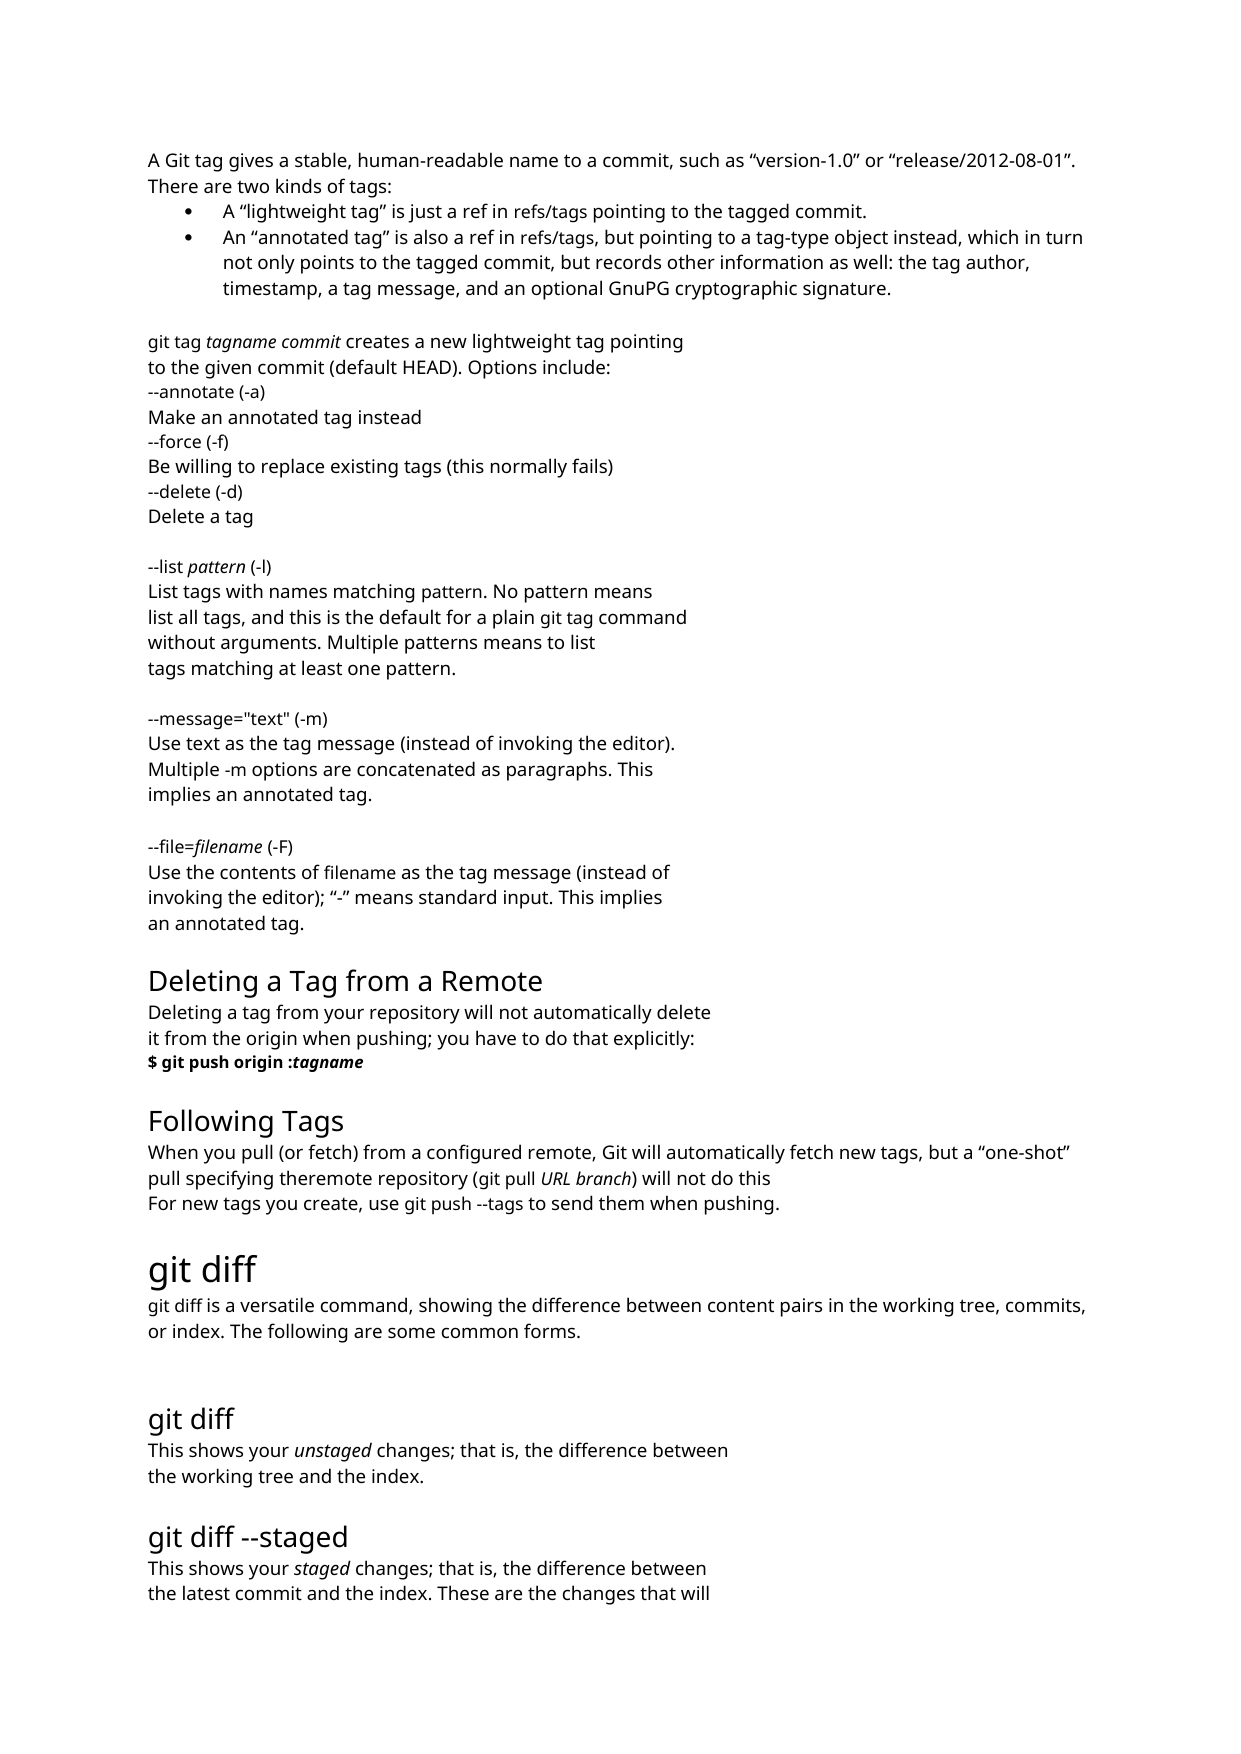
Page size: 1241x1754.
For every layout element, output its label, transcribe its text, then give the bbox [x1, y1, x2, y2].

text For new tags you create, use git push --tags to send them when pushing. [148, 1191, 1093, 1216]
text Use the contents of filename as the tag message (instead of [148, 859, 1093, 884]
text list all tags, and this is the default for a plain git tag command [148, 604, 1093, 629]
text implies an annotated tag. [148, 781, 1093, 807]
text tags matching at least one pattern. [148, 655, 1093, 681]
text --delete (-d) [148, 479, 1093, 503]
text it from the origin when pushing; you have to do that explicitly: [148, 1025, 1093, 1051]
text an annotated tag. [148, 910, 1093, 936]
text --force (-f) [148, 429, 1093, 454]
text Following Tags [148, 1101, 1093, 1139]
list A “lightweight tag” is just a ref in refs/tags pointing to the tagged commit. [185, 199, 1093, 224]
text invoking the editor); “-” means standard input. This implies [148, 884, 1093, 910]
text List tags with names matching pattern. No pattern means [148, 578, 1093, 604]
list An “annotated tag” is also a ref in refs/tags, but pointing to a tag-type object instead, which in turn not only points to the tagged commit, but records other information as well: the tag author, timestamp, a tag message, and an optional GnuPG cryptographic signature. [185, 224, 1093, 301]
text Delete a tag [148, 503, 1093, 529]
text --annotate (-a) [148, 380, 1093, 404]
text Use text as the tag message (instead of invoking the editor). [148, 730, 1093, 756]
text When you pull (or fetch) from a configured remote, Git will automatically fetch new tags, but a “one-shot” pull specifying theremote repository (git pull URL branch) will not do this [148, 1139, 1093, 1191]
text Be willing to replace existing tags (this normally fails) [148, 454, 1093, 479]
text Make an annotated tag instead [148, 404, 1093, 429]
text A Git tag gives a stable, human-readable name to a commit, such as “version-1.0” or “release/2012-08-01”. There are two kinds of tags: [148, 148, 1093, 199]
text $ git push origin :tagname [148, 1051, 1093, 1073]
text git diff --staged [148, 1517, 1093, 1555]
text Deleting a Tag from a Remote [148, 961, 1093, 999]
text --message="text" (-m) [148, 706, 1093, 730]
text --file=filename (-F) [148, 835, 1093, 859]
text Deleting a tag from your repository will not automatically delete [148, 999, 1093, 1025]
text to the given commit (default HEAD). Options include: [148, 354, 1093, 380]
text git diff [148, 1244, 1093, 1292]
text Multiple -m options are concatenated as paragraphs. This [148, 756, 1093, 781]
text git diff [148, 1399, 1093, 1438]
text git diff is a versatile command, showing the difference between content pairs in the working tree, commits, or index. The following are some common forms. [148, 1292, 1093, 1343]
text without arguments. Multiple patterns means to list [148, 629, 1093, 655]
text This shows your unstaged changes; that is, the difference between [148, 1438, 1093, 1463]
text --list pattern (-l) [148, 554, 1093, 578]
text the working tree and the index. [148, 1463, 1093, 1489]
text This shows your staged changes; that is, the difference between [148, 1555, 1093, 1581]
text the latest commit and the index. These are the changes that will [148, 1581, 1093, 1606]
text git tag tagname commit creates a new lightweight tag pointing [148, 329, 1093, 354]
